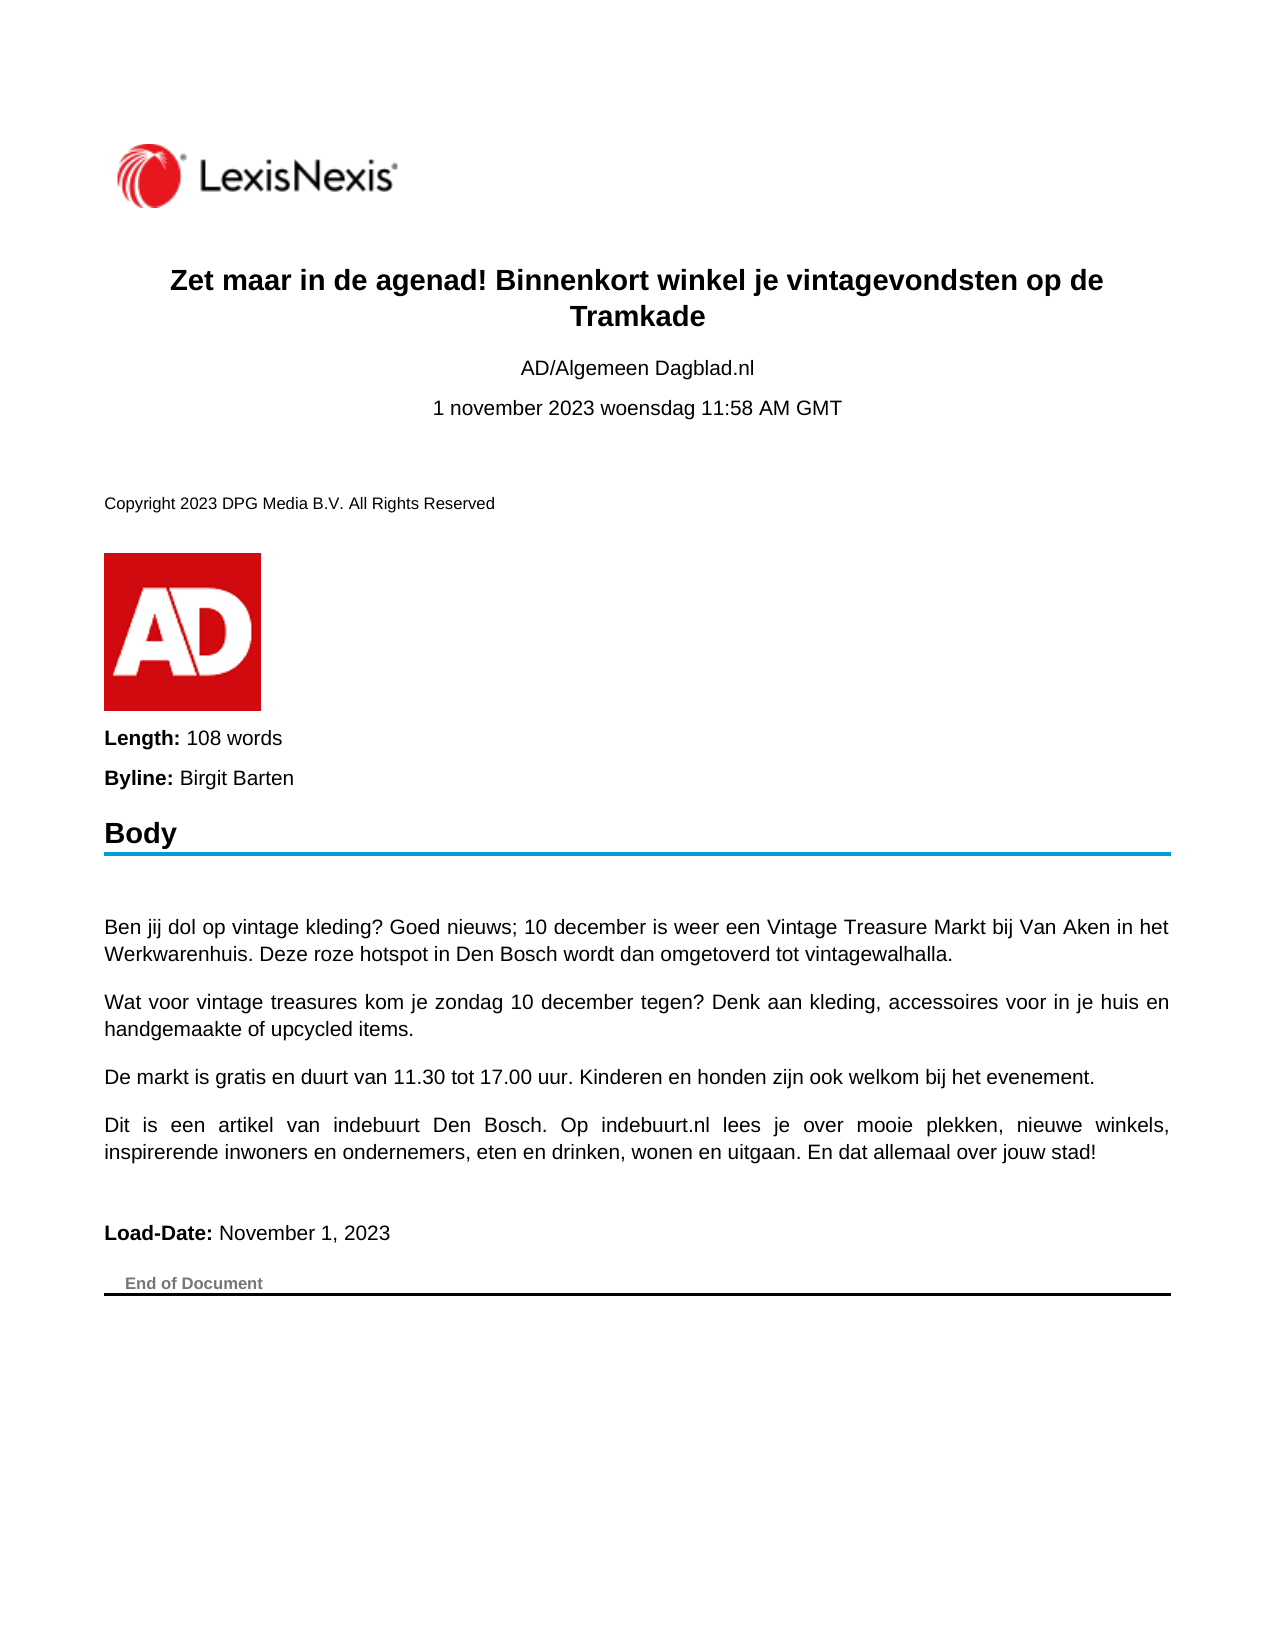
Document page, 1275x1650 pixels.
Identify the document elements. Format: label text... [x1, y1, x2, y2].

picture [104, 553, 261, 711]
text De markt is gratis en duurt van 11.30 tot 17.00 uur. Kinderen en honden zijn ook welkom bij het evenement. [104, 1062, 1171, 1089]
text AD/Algemeen Dagblad.nl [104, 353, 1171, 380]
text Copyright 2023 DPG Media B.V. All Rights Reserved [104, 461, 1171, 513]
text Wat voor vintage treasures kom je zondag 10 december tegen? Denk aan kleding, accessoires voor in je huis en handgemaakte of upcycled items. [104, 987, 1171, 1041]
text Load-Date: November 1, 2023 [104, 1189, 1171, 1245]
text Ben jij dol op vintage kleding? Goed nieuws; 10 december is weer een Vintage Treasure Markt bij Van Aken in het Werkwarenhuis. Deze roze hotspot in Den Bosch wordt dan omgetoverd tot vintagewalhalla. [104, 912, 1171, 966]
text Dit is een artikel van indebuurt Den Bosch. Op indebuurt.nl lees je over mooie plekken, nieuwe winkels, inspirerende inwoners en ondernemers, eten en drinken, wonen en uitgaan. En dat allemaal over jouw stad! [104, 1110, 1171, 1164]
picture [104, 144, 412, 208]
text End of Document [125, 1274, 1171, 1293]
text Body [104, 814, 1171, 850]
text Length: 108 words [104, 723, 1171, 750]
subtitle Zet maar in de agenad! Binnenkort winkel je vintagevondsten op de Tramkade [104, 261, 1171, 332]
text 1 november 2023 woensdag 11:58 AM GMT [104, 393, 1171, 420]
text Byline: Birgit Barten [104, 762, 1171, 789]
